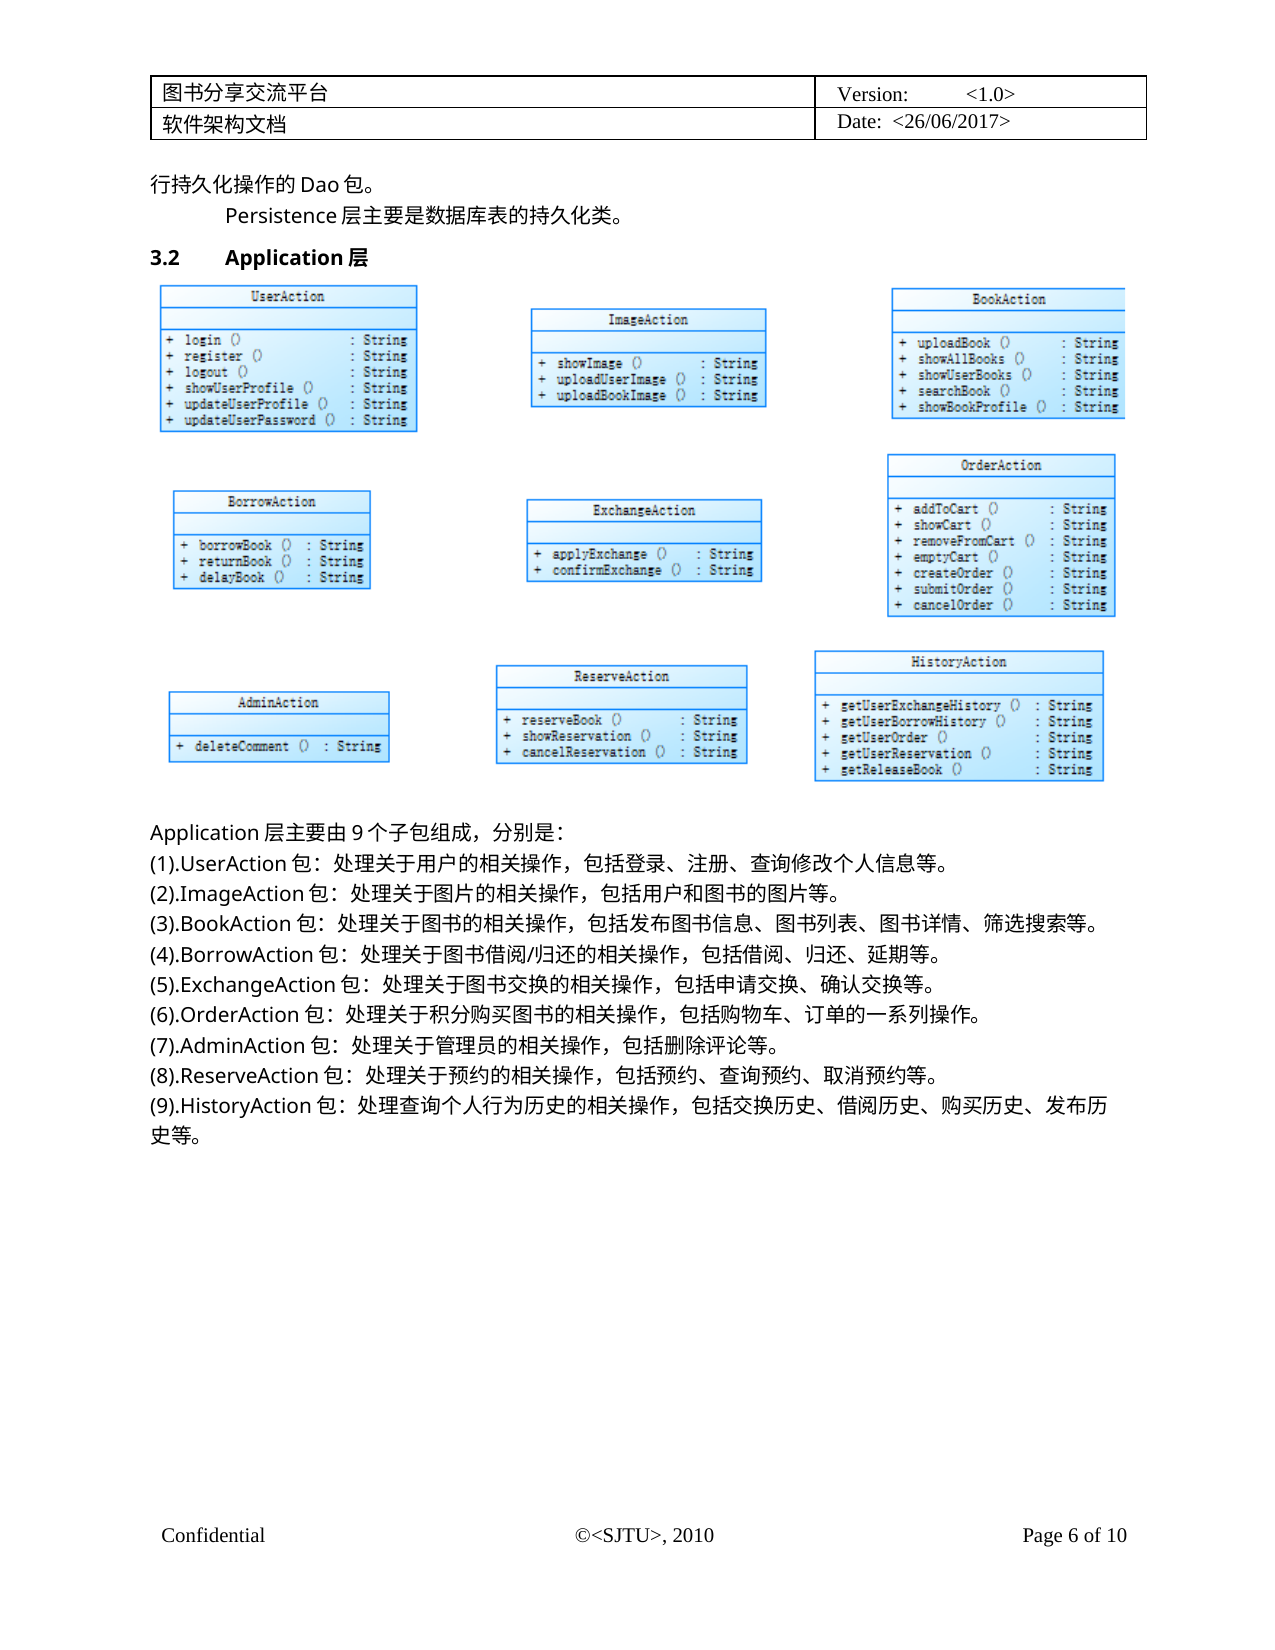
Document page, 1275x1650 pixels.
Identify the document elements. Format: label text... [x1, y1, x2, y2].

text (6).OrderAction包：处理关于积分购买图书的相关操作，包括购物车、订单的一系列操作。 [150, 998, 1125, 1029]
subtitle Application层 [150, 242, 1125, 272]
picture [150, 278, 1125, 789]
text (8).ReserveAction包：处理关于预约的相关操作，包括预约、查询预约、取消预约等。 [150, 1059, 1125, 1089]
text (4).BorrowAction包：处理关于图书借阅/归还的相关操作，包括借阅、归还、延期等。 [150, 938, 1125, 968]
text (3).BookAction包：处理关于图书的相关操作，包括发布图书信息、图书列表、图书详情、筛选搜索等。 [150, 908, 1125, 938]
text (9).HistoryAction包：处理查询个人行为历史的相关操作，包括交换历史、借阅历史、购买历史、发布历史等。 [150, 1089, 1125, 1150]
text (1).UserAction包：处理关于用户的相关操作，包括登录、注册、查询修改个人信息等。 [150, 847, 1125, 877]
text Application层主要由9个子包组成，分别是： [150, 817, 1125, 847]
text (2).ImageAction包：处理关于图片的相关操作，包括用户和图书的图片等。 [150, 877, 1125, 908]
text Business Service层主要完成实际的业务逻辑，同时包括具体的业务Service包，以及对实体类进行持久化操作的Dao包。 [150, 168, 1125, 199]
text (5).ExchangeAction包：处理关于图书交换的相关操作，包括申请交换、确认交换等。 [150, 968, 1125, 998]
text (7).AdminAction包：处理关于管理员的相关操作，包括删除评论等。 [150, 1029, 1125, 1059]
text Persistence层主要是数据库表的持久化类。 [150, 199, 1125, 229]
